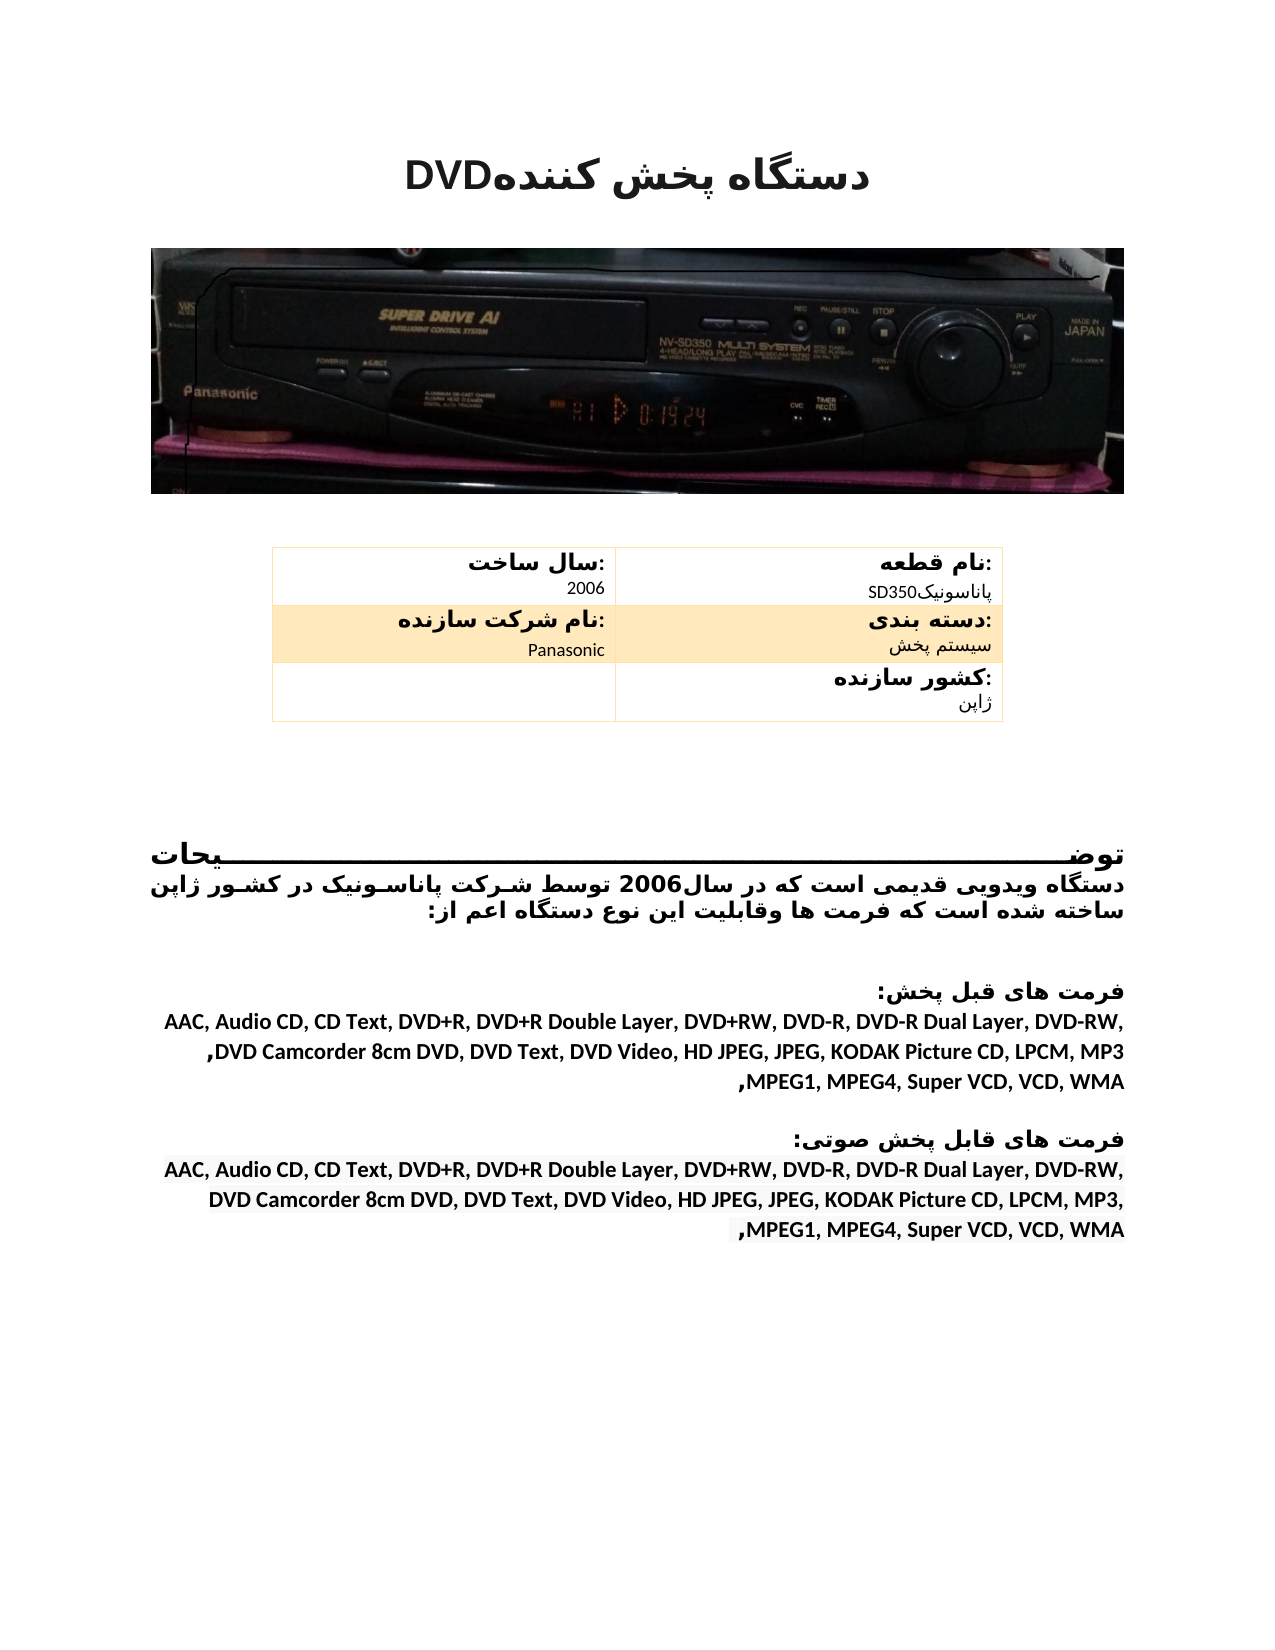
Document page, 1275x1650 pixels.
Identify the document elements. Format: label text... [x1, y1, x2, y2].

text توضیحات دستگاه ویدویی قدیمی است که در سال2006 توسط شرکت پاناسونیک در کشور ژاپن ساخته شده است که فرمت ها وقابلیت این نوع دستگاه اعم از: [150, 837, 1125, 924]
table_cell نام شرکت سازنده: Panasonic [273, 606, 615, 662]
table_cell [273, 663, 615, 721]
table_header سال ساخت: 2006 [273, 548, 615, 604]
table_header نام قطعه: SD350پاناسونیک [616, 548, 1002, 604]
table_cell دسته بندی: سیستم پخش [616, 606, 1002, 662]
table_cell کشور سازنده: ژاپن [616, 663, 1002, 721]
text فرمت های قبل پخش: AAC, Audio CD, CD Text, DVD+R, DVD+R Double Layer, DVD+RW, DVD-R, DVD-R Dual Layer, DVD-RW, DVD Camcorder 8cm DVD, DVD Text, DVD Video, HD JPEG, JPEG, KODAK Picture CD, LPCM, MP3, MPEG1, MPEG4, Super VCD, VCD, WMA, فرمت های قابل پخش صوتی: AAC, Audio CD, CD Text, DVD+R, DVD+R Double Layer, DVD+RW, DVD-R, DVD-R Dual Layer, DVD-RW, DVD Camcorder 8cm DVD, DVD Text, DVD Video, HD JPEG, JPEG, KODAK Picture CD, LPCM, MP3, MPEG1, MPEG4, Super VCD, VCD, WMA, [150, 949, 1125, 1243]
picture [151, 248, 1124, 494]
